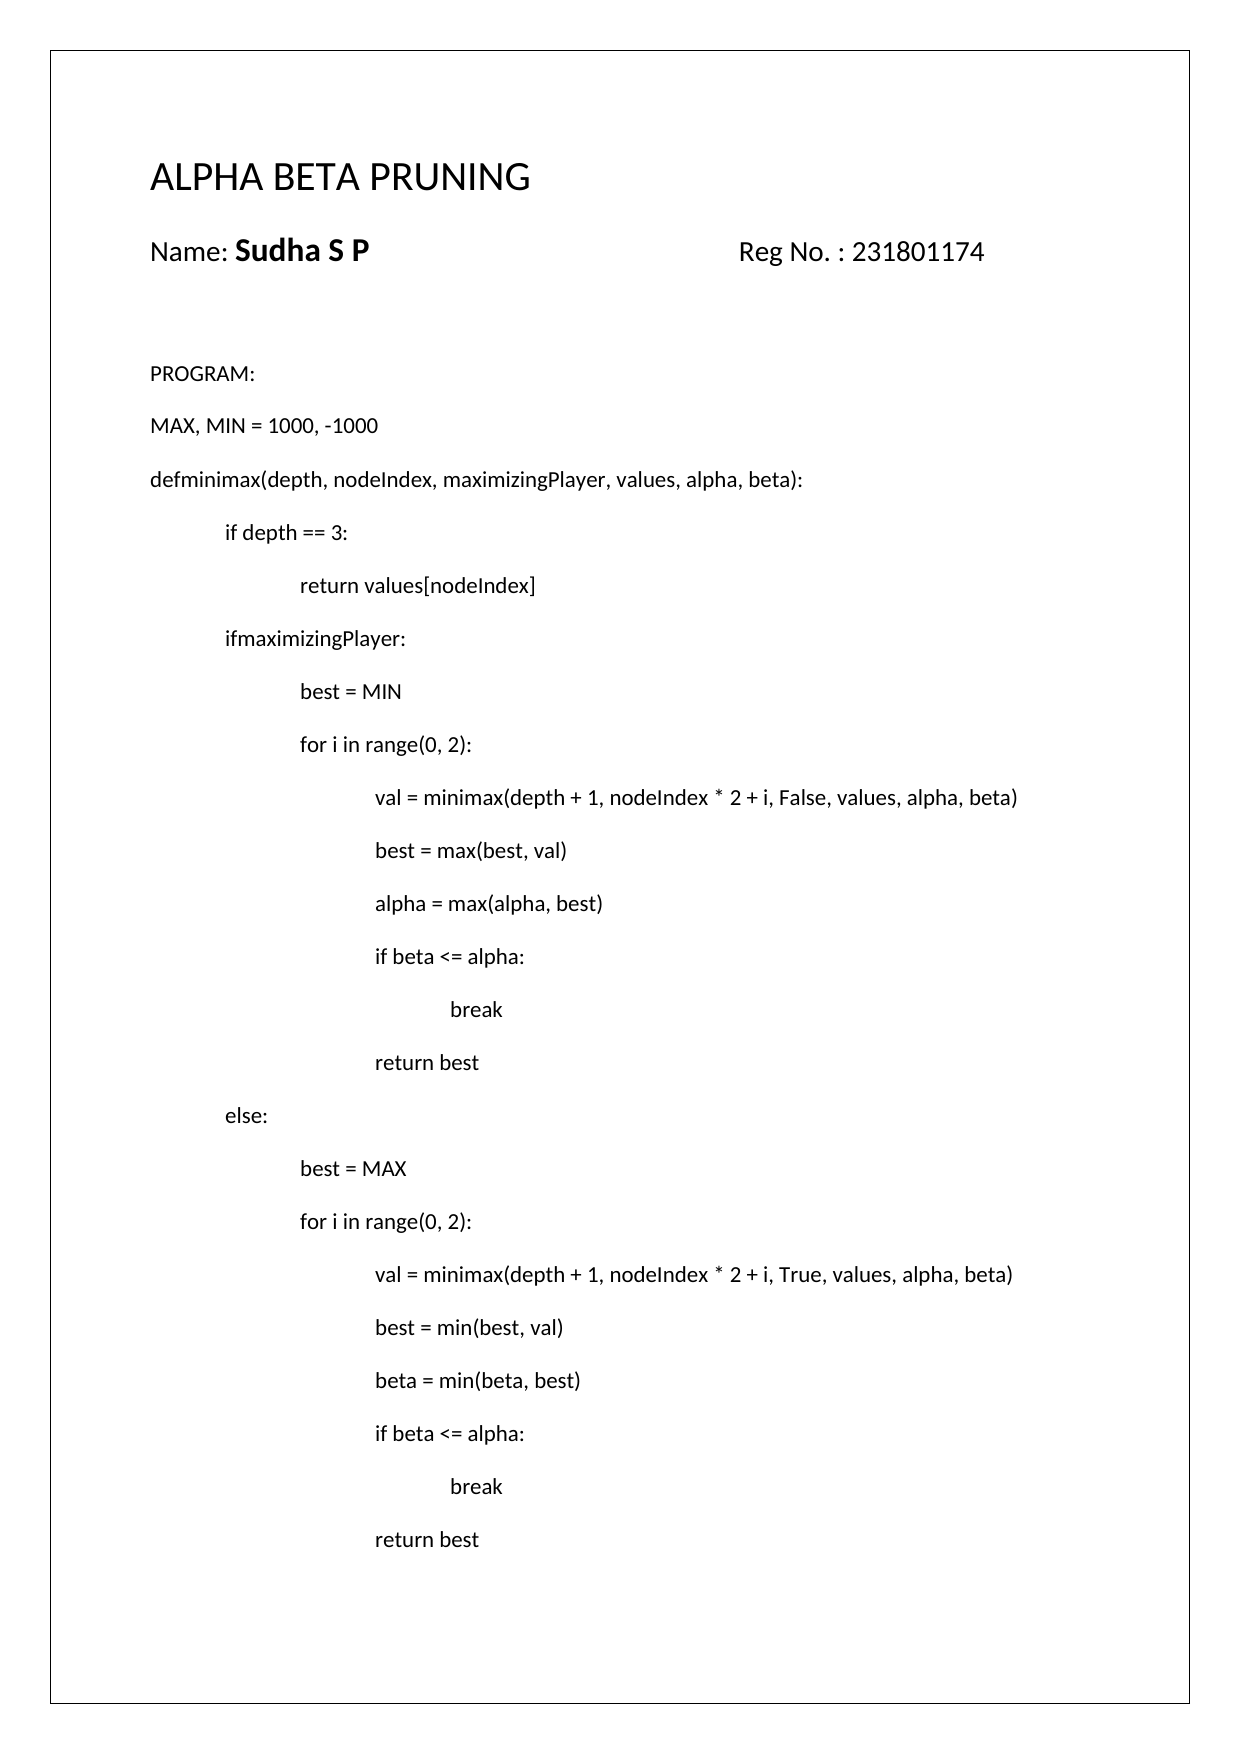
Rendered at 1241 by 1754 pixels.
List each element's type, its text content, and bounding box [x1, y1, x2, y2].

text PROGRAM: [150, 359, 1090, 387]
text Name: Sudha S P Reg No. : 231801174 [150, 229, 1090, 270]
text ifmaximizingPlayer: [150, 624, 1090, 652]
text alpha = max(alpha, best) [300, 889, 1090, 917]
text break [375, 995, 1090, 1023]
text for i in range(0, 2): [225, 1207, 1090, 1235]
text if beta <= alpha: [300, 942, 1090, 970]
text else: [150, 1101, 1090, 1129]
text if beta <= alpha: [300, 1419, 1090, 1447]
text best = max(best, val) [300, 836, 1090, 864]
text defminimax(depth, nodeIndex, maximizingPlayer, values, alpha, beta): [150, 465, 1090, 493]
text beta = min(beta, best) [300, 1366, 1090, 1394]
text ALPHA BETA PRUNING [150, 150, 1090, 201]
text MAX, MIN = 1000, -1000 [150, 412, 1090, 440]
text best = MIN [225, 677, 1090, 705]
text val = minimax(depth + 1, nodeIndex * 2 + i, True, values, alpha, beta) [300, 1260, 1090, 1288]
text val = minimax(depth + 1, nodeIndex * 2 + i, False, values, alpha, beta) [300, 783, 1090, 811]
text return best [375, 1525, 1090, 1553]
text best = min(best, val) [300, 1313, 1090, 1341]
text if depth == 3: [150, 518, 1090, 546]
text break [375, 1472, 1090, 1500]
text return best [375, 1048, 1090, 1076]
text return values[nodeIndex] [225, 571, 1090, 599]
text for i in range(0, 2): [225, 730, 1090, 758]
text best = MAX [225, 1154, 1090, 1182]
